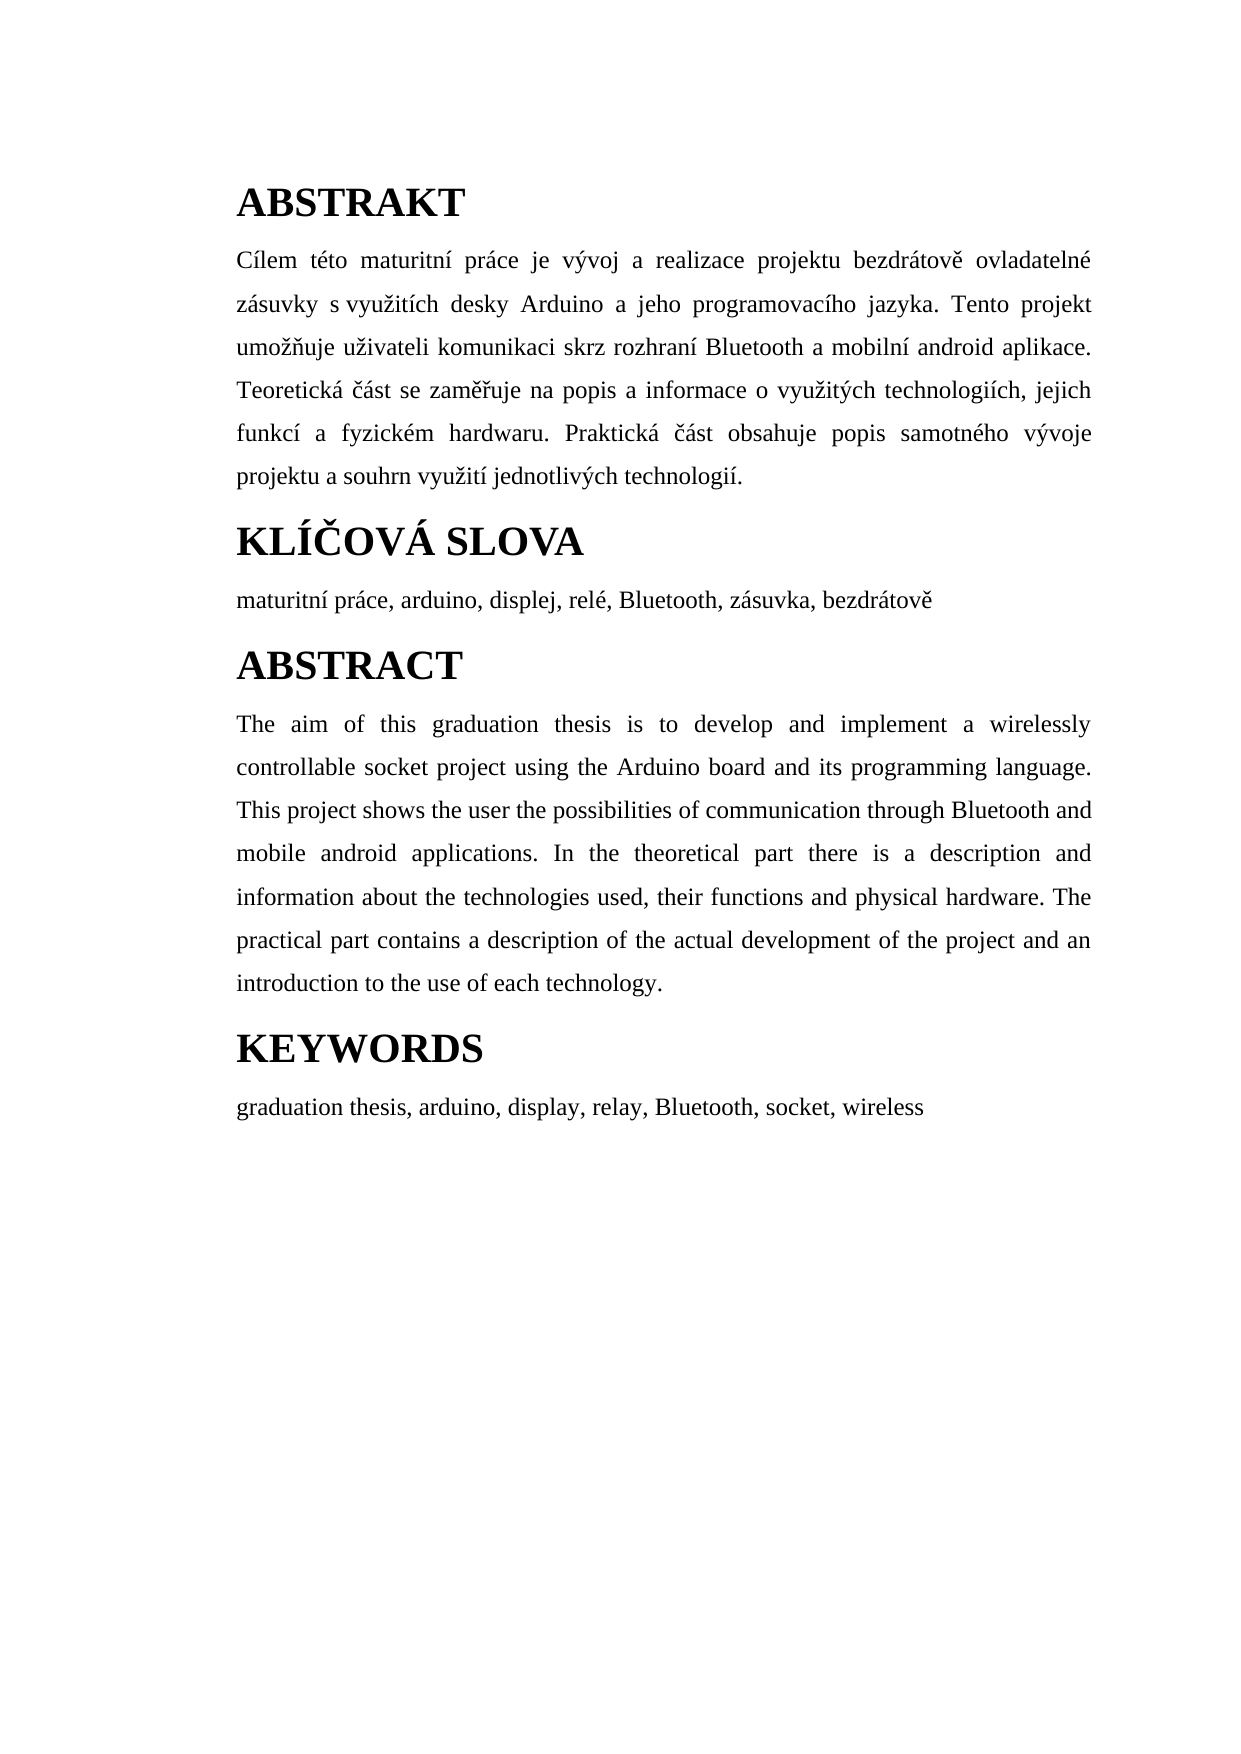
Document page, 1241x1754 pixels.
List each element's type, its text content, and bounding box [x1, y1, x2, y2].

text ABSTRAKT [236, 177, 1092, 225]
text KEYWORDS [236, 1023, 1092, 1071]
text The aim of this graduation thesis is to develop and implement a wirelessly controllable socket project using the Arduino board and its programming language. This project shows the user the possibilities of communication through Bluetooth and mobile android applications. In the theoretical part there is a description and information about the technologies used, their functions and physical hardware. The practical part contains a description of the actual development of the project and an introduction to the use of each technology. [236, 709, 1092, 997]
text maturitní práce, arduino, displej, relé, Bluetooth, zásuvka, bezdrátově [236, 585, 1092, 614]
text Cílem této maturitní práce je vývoj a realizace projektu bezdrátově ovladatelné zásuvky s využitích desky Arduino a jeho programovacího jazyka. Tento projekt umožňuje uživateli komunikaci skrz rozhraní Bluetooth a mobilní android aplikace. Teoretická část se zaměřuje na popis a informace o využitých technologiích, jejich funkcí a fyzickém hardwaru. Praktická část obsahuje popis samotného vývoje projektu a souhrn využití jednotlivých technologií. [236, 246, 1092, 490]
text KLÍČOVÁ SLOVA [236, 517, 1092, 565]
text ABSTRACT [236, 641, 1092, 689]
text graduation thesis, arduino, display, relay, Bluetooth, socket, wireless [236, 1092, 1092, 1121]
